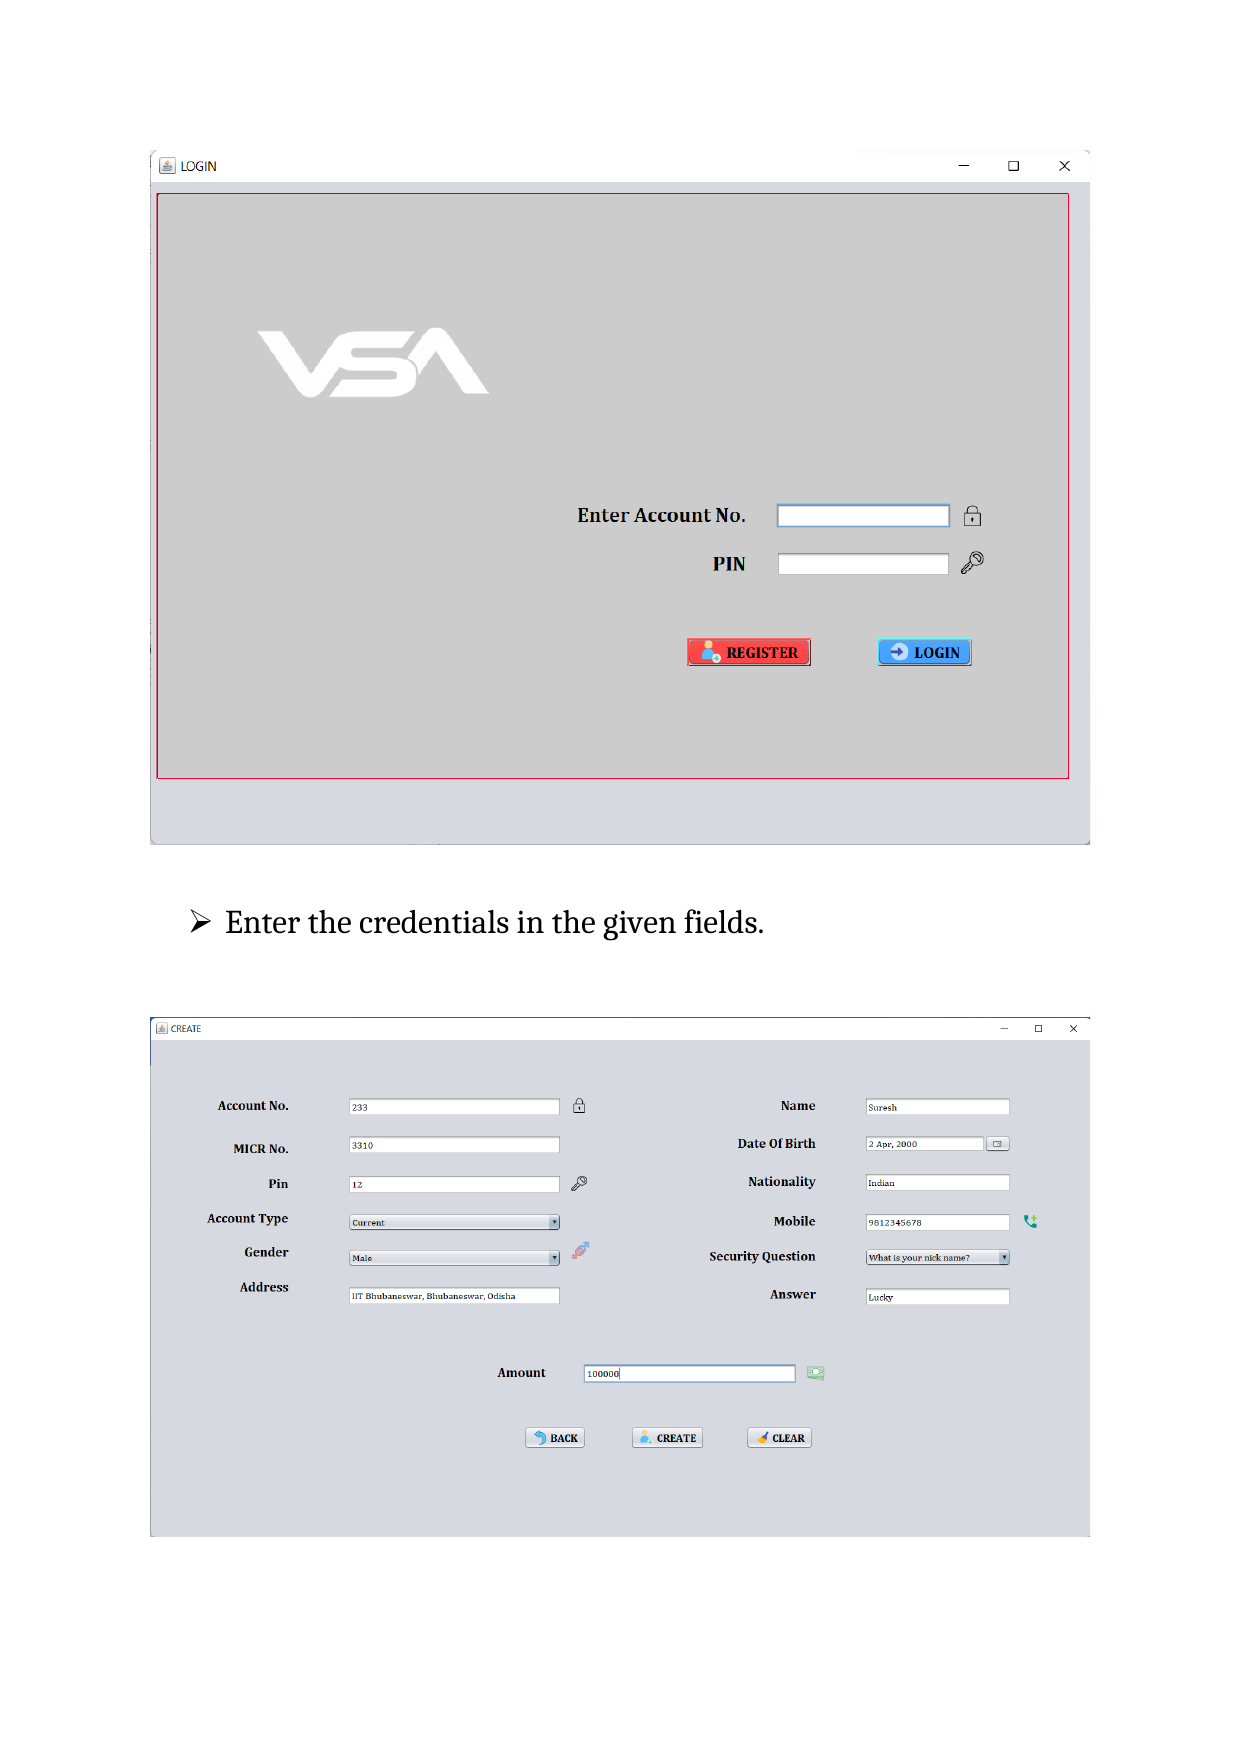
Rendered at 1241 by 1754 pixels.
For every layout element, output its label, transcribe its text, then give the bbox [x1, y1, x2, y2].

list Enter the credentials in the given fields. [187, 903, 1090, 942]
picture [150, 1017, 1091, 1537]
picture [150, 150, 1091, 845]
